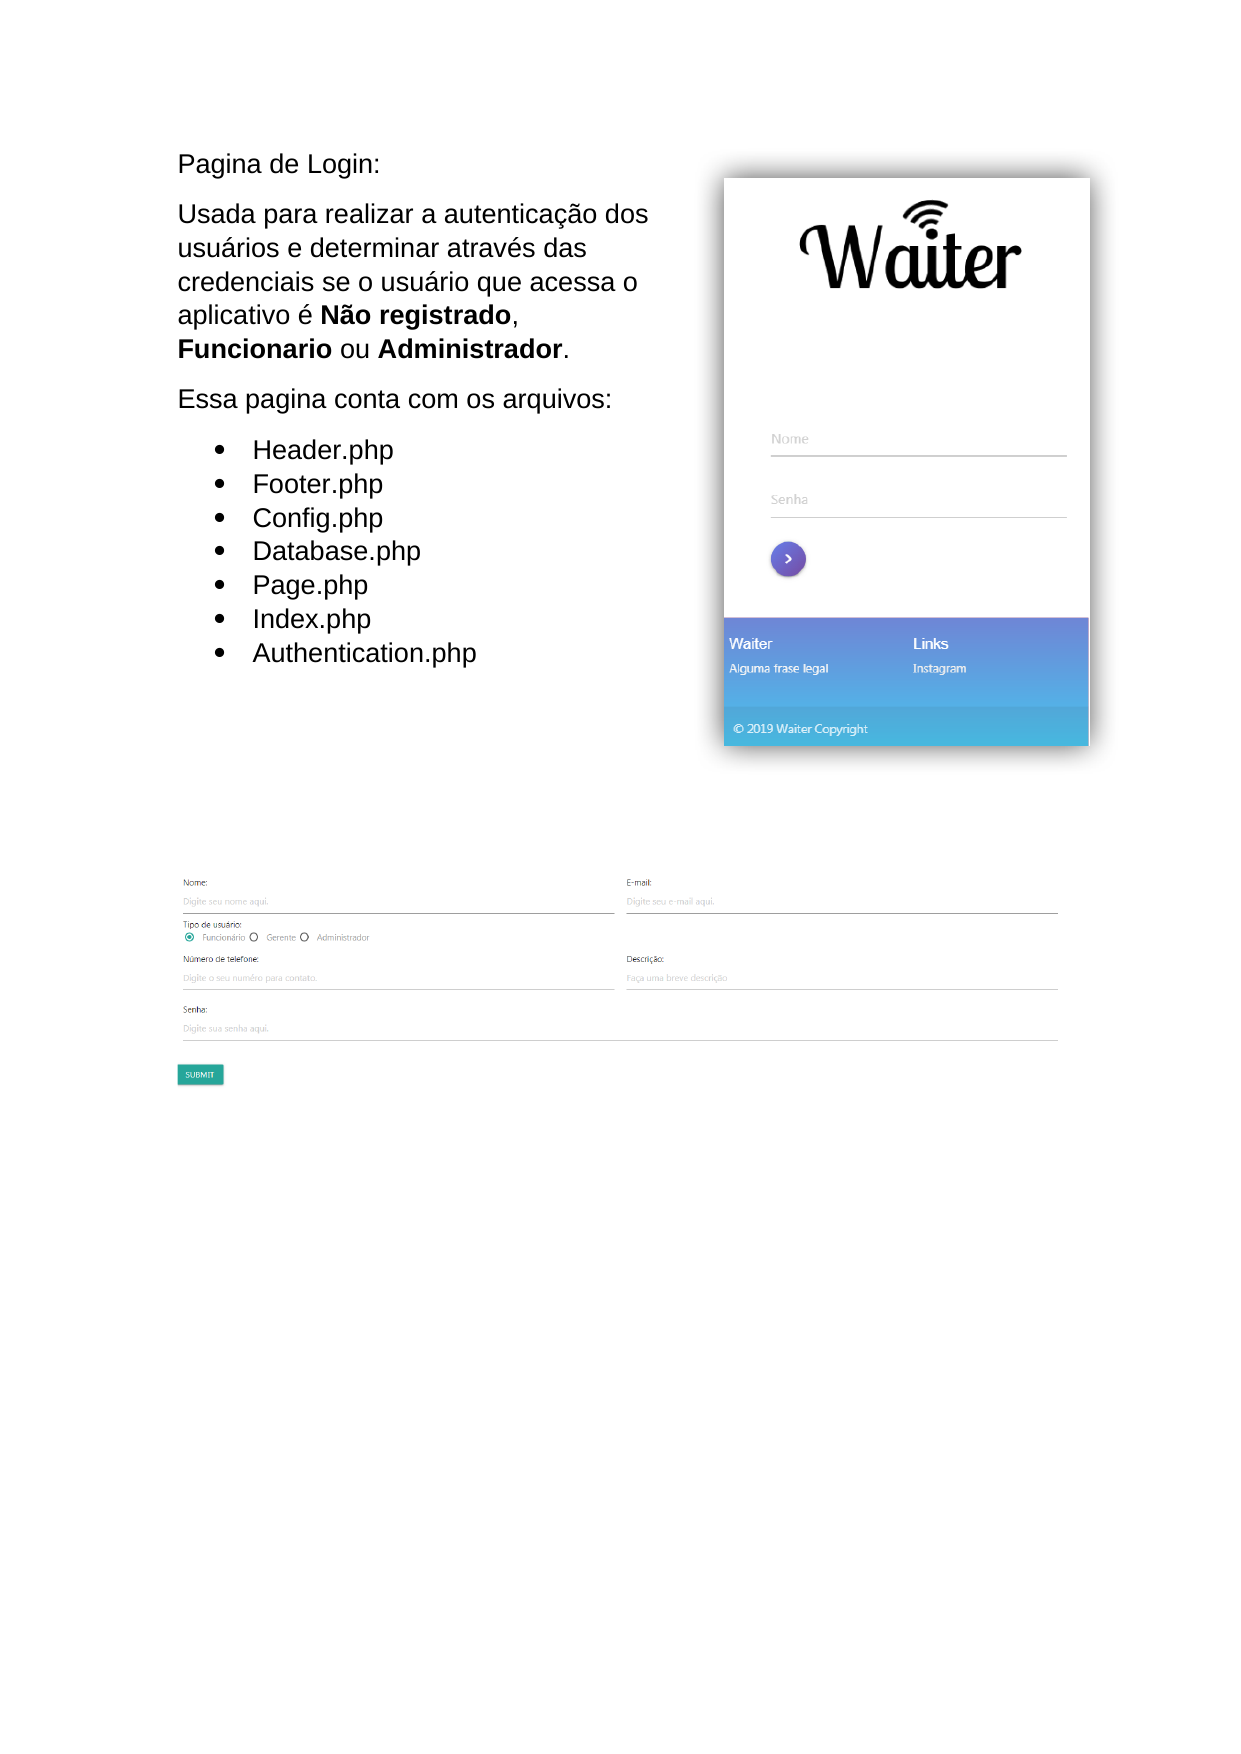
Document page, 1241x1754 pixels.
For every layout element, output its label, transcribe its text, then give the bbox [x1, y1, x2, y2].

list Config.php [215, 502, 700, 533]
picture [177, 873, 1058, 1089]
list Authentication.php [215, 637, 700, 668]
text Pagina de Login: [177, 148, 1063, 179]
picture [724, 178, 1090, 746]
list Index.php [215, 603, 700, 634]
list Page.php [215, 569, 700, 601]
list Database.php [215, 535, 700, 567]
text Essa pagina conta com os arquivos: [177, 383, 700, 415]
text Usada para realizar a autenticação dos usuários e determinar através das credenciais se o usuário que acessa o aplicativo é Não registrado, Funcionario ou Administrador. [177, 198, 701, 364]
list Header.php [215, 434, 700, 465]
list Footer.php [215, 468, 700, 499]
